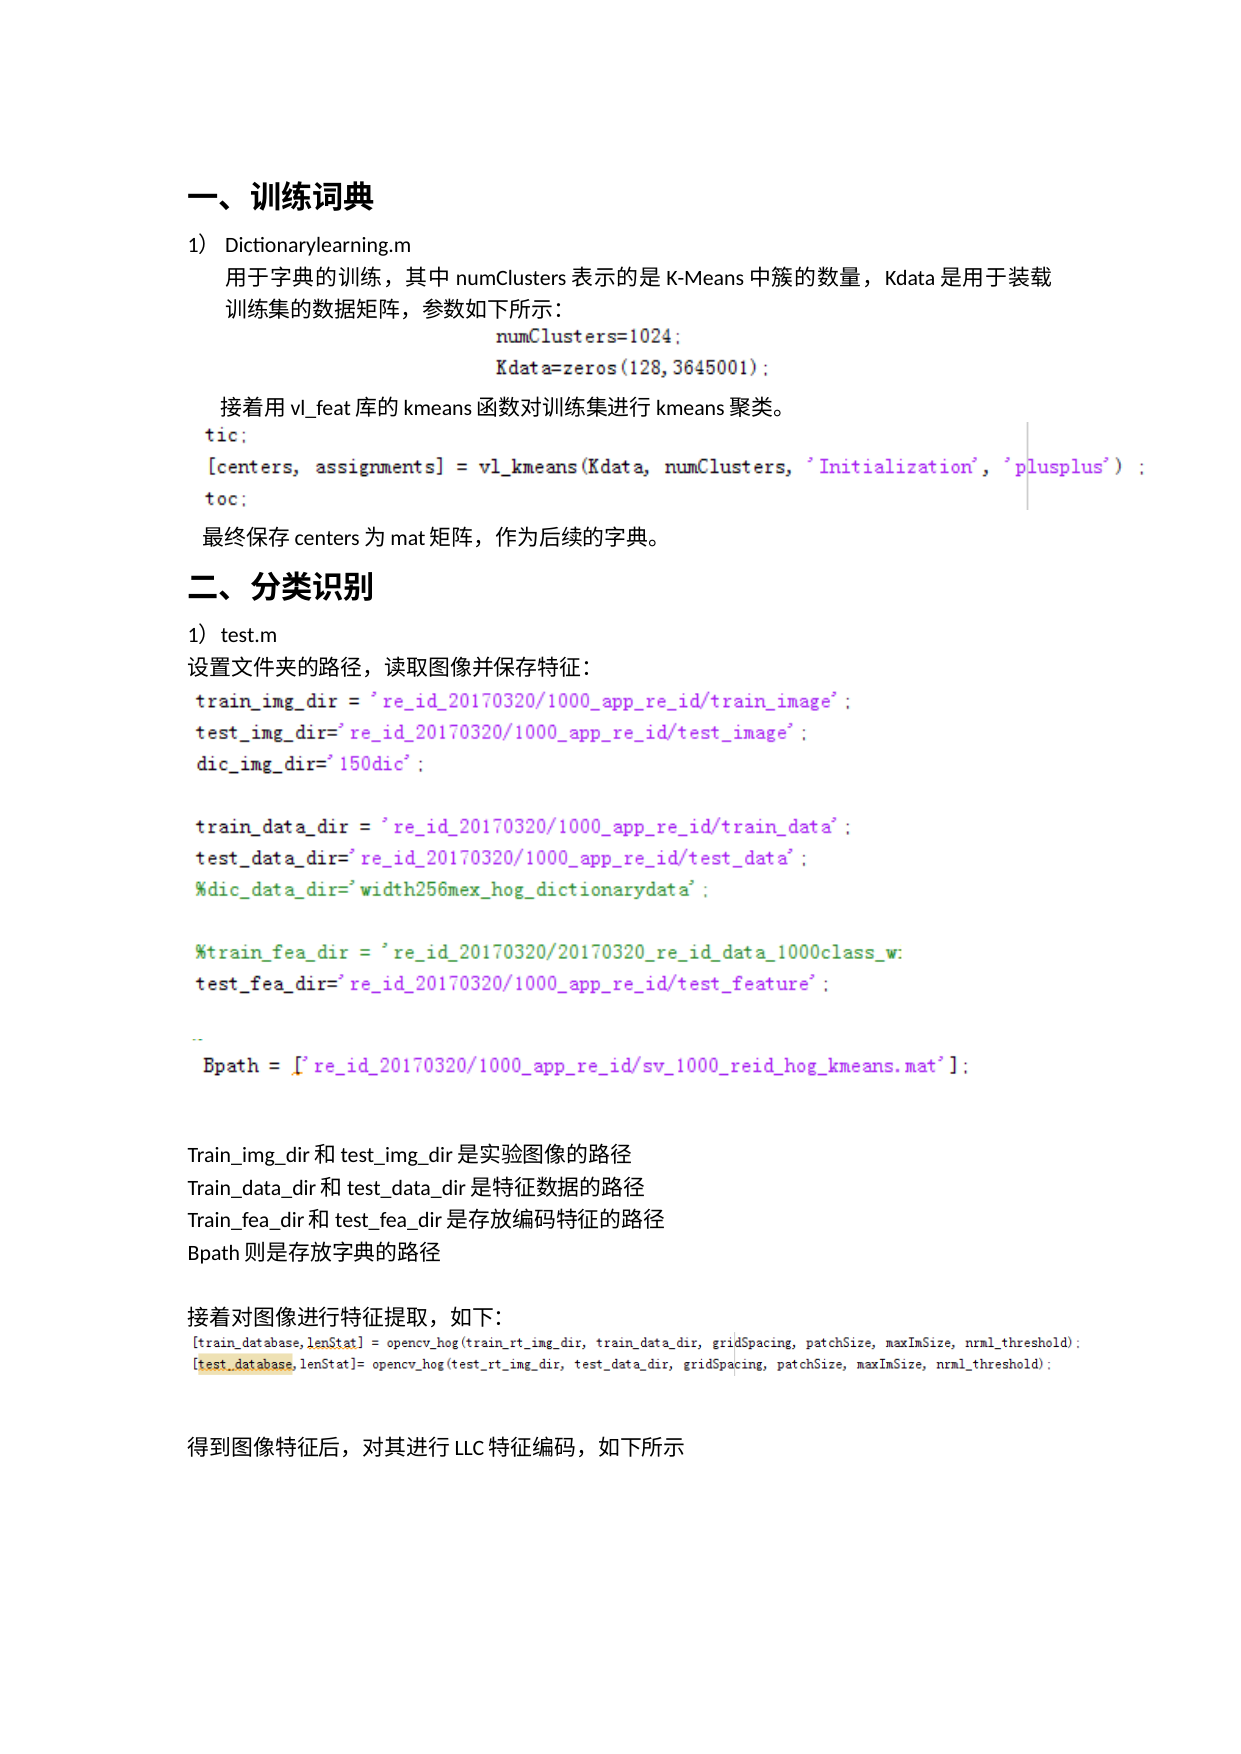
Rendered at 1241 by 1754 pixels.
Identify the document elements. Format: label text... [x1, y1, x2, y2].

text 1）test.m [187, 617, 1053, 649]
picture [187, 1332, 1094, 1376]
list Dictionarylearning.m [187, 227, 1053, 259]
list 用于字典的训练，其中numClusters表示的是K-Means中簇的数量，Kdata是用于装载训练集的数据矩阵，参数如下所示： [225, 259, 1053, 324]
text 设置文件夹的路径，读取图像并保存特征： [187, 649, 1053, 682]
text 接着用vl_feat库的kmeans函数对训练集进行kmeans聚类。 [187, 389, 1053, 422]
picture [187, 1039, 976, 1082]
text 二、分类识别 [187, 552, 1053, 617]
text 一、训练词典 [187, 162, 1053, 227]
text 得到图像特征后，对其进行LLC特征编码，如下所示 [187, 1429, 1053, 1462]
text Train_data_dir和test_data_dir是特征数据的路径 [187, 1169, 1053, 1202]
text Train_img_dir和test_img_dir是实验图像的路径 [187, 1137, 1053, 1169]
text 最终保存centers为mat矩阵，作为后续的字典。 [187, 519, 1053, 552]
picture [187, 682, 902, 1017]
text Bpath则是存放字典的路径 [187, 1234, 1053, 1267]
text 接着对图像进行特征提取，如下： [187, 1299, 1053, 1332]
text Train_fea_dir和test_fea_dir是存放编码特征的路径 [187, 1202, 1053, 1234]
picture [187, 422, 1160, 510]
picture [486, 324, 787, 384]
